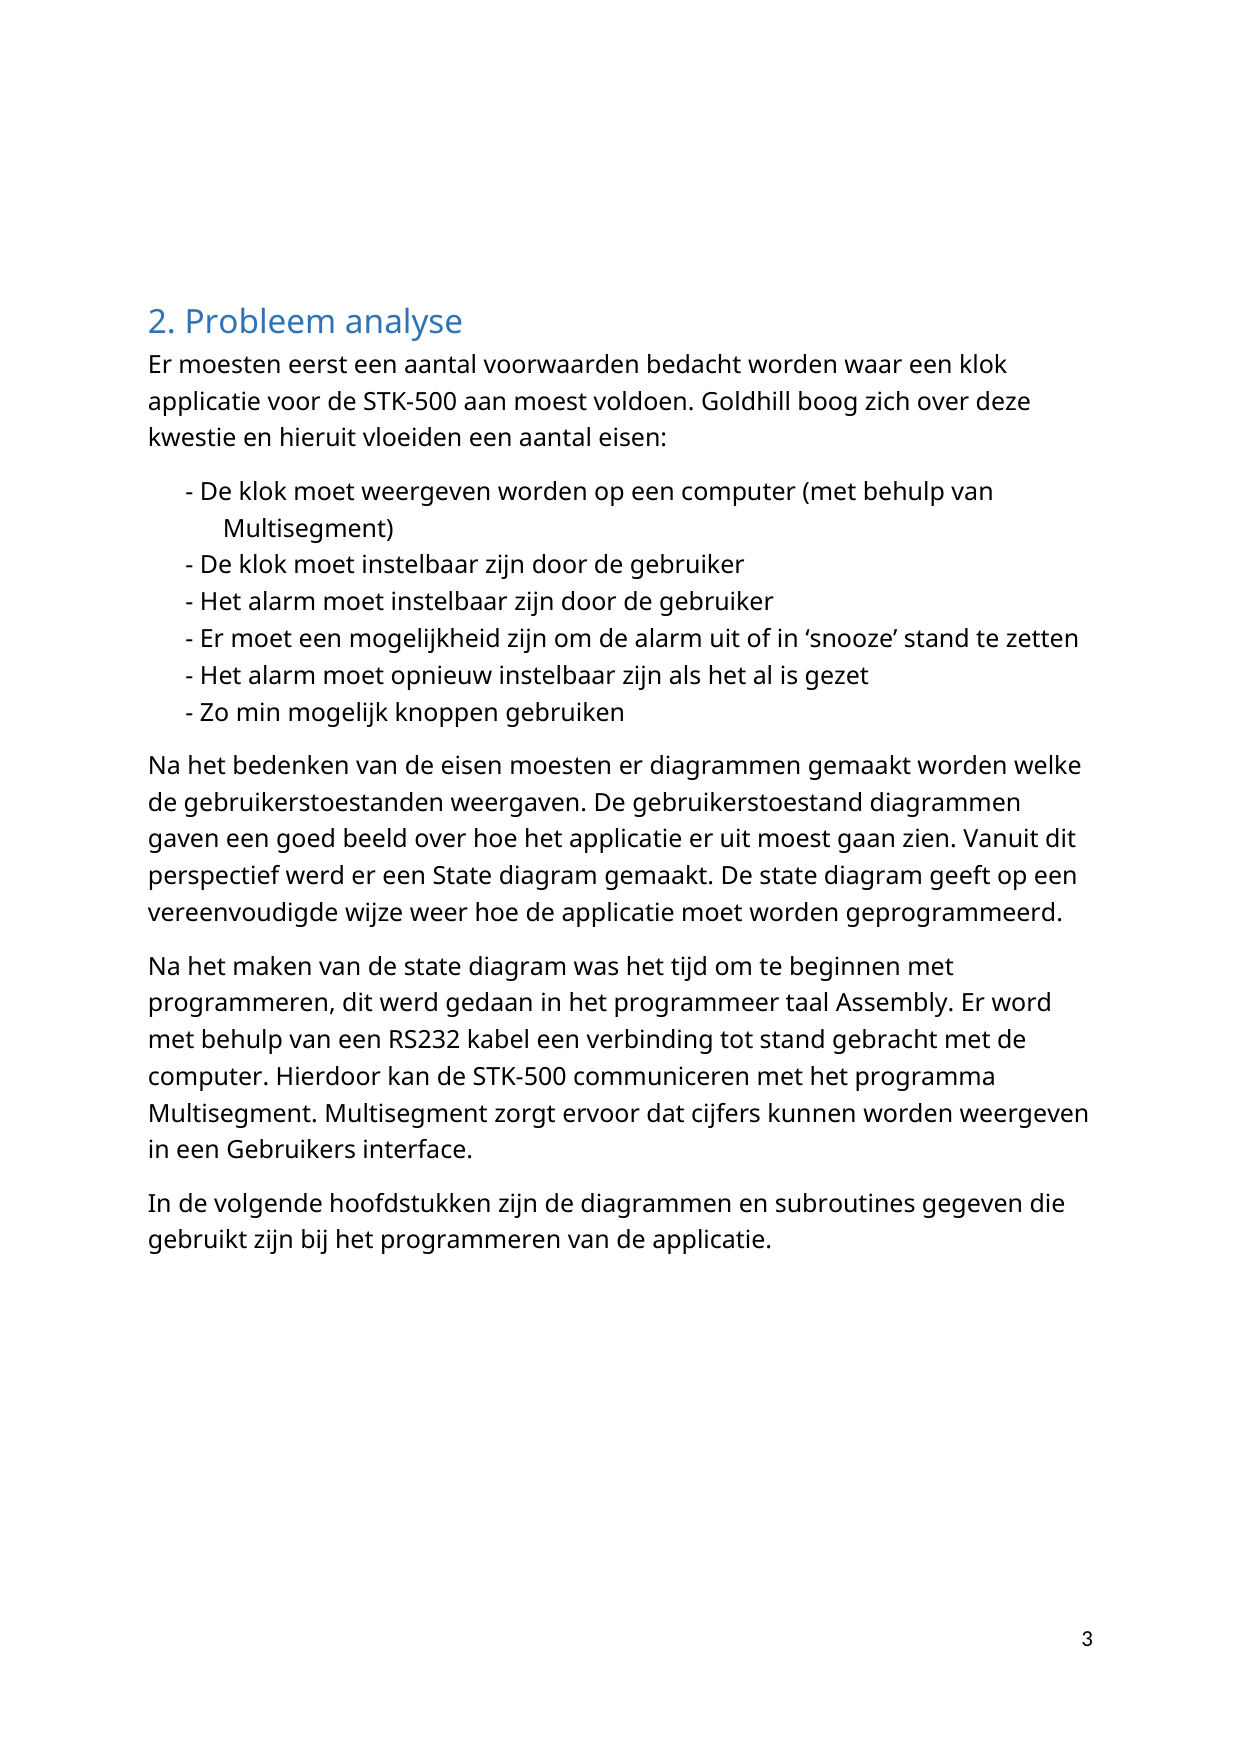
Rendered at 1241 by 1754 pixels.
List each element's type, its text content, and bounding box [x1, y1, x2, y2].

subtitle 2. Probleem analyse [148, 298, 1093, 343]
list - Het alarm moet instelbaar zijn door de gebruiker [185, 584, 1093, 618]
list - Het alarm moet opnieuw instelbaar zijn als het al is gezet [185, 657, 1093, 691]
text Na het bedenken van de eisen moesten er diagrammen gemaakt worden welke de gebruikerstoestanden weergaven. De gebruikerstoestand diagrammen gaven een goed beeld over hoe het applicatie er uit moest gaan zien. Vanuit dit perspectief werd er een State diagram gemaakt. De state diagram geeft op een vereenvoudigde wijze weer hoe de applicatie moet worden geprogrammeerd. [148, 748, 1093, 929]
list - Er moet een mogelijkheid zijn om de alarm uit of in ‘snooze’ stand te zetten [185, 621, 1093, 655]
list - De klok moet weergeven worden op een computer (met behulp van Multisegment) [185, 473, 1093, 544]
text Er moesten eerst een aantal voorwaarden bedacht worden waar een klok applicatie voor de STK-500 aan moest voldoen. Goldhill boog zich over deze kwestie en hieruit vloeiden een aantal eisen: [148, 347, 1093, 454]
list - De klok moet instelbaar zijn door de gebruiker [185, 547, 1093, 581]
list - Zo min mogelijk knoppen gebruiken [185, 694, 1093, 728]
text In de volgende hoofdstukken zijn de diagrammen en subroutines gegeven die gebruikt zijn bij het programmeren van de applicatie. [148, 1185, 1093, 1256]
text Na het maken van de state diagram was het tijd om te beginnen met programmeren, dit werd gedaan in het programmeer taal Assembly. Er word met behulp van een RS232 kabel een verbinding tot stand gebracht met de computer. Hierdoor kan de STK-500 communiceren met het programma Multisegment. Multisegment zorgt ervoor dat cijfers kunnen worden weergeven in een Gebruikers interface. [148, 948, 1093, 1166]
